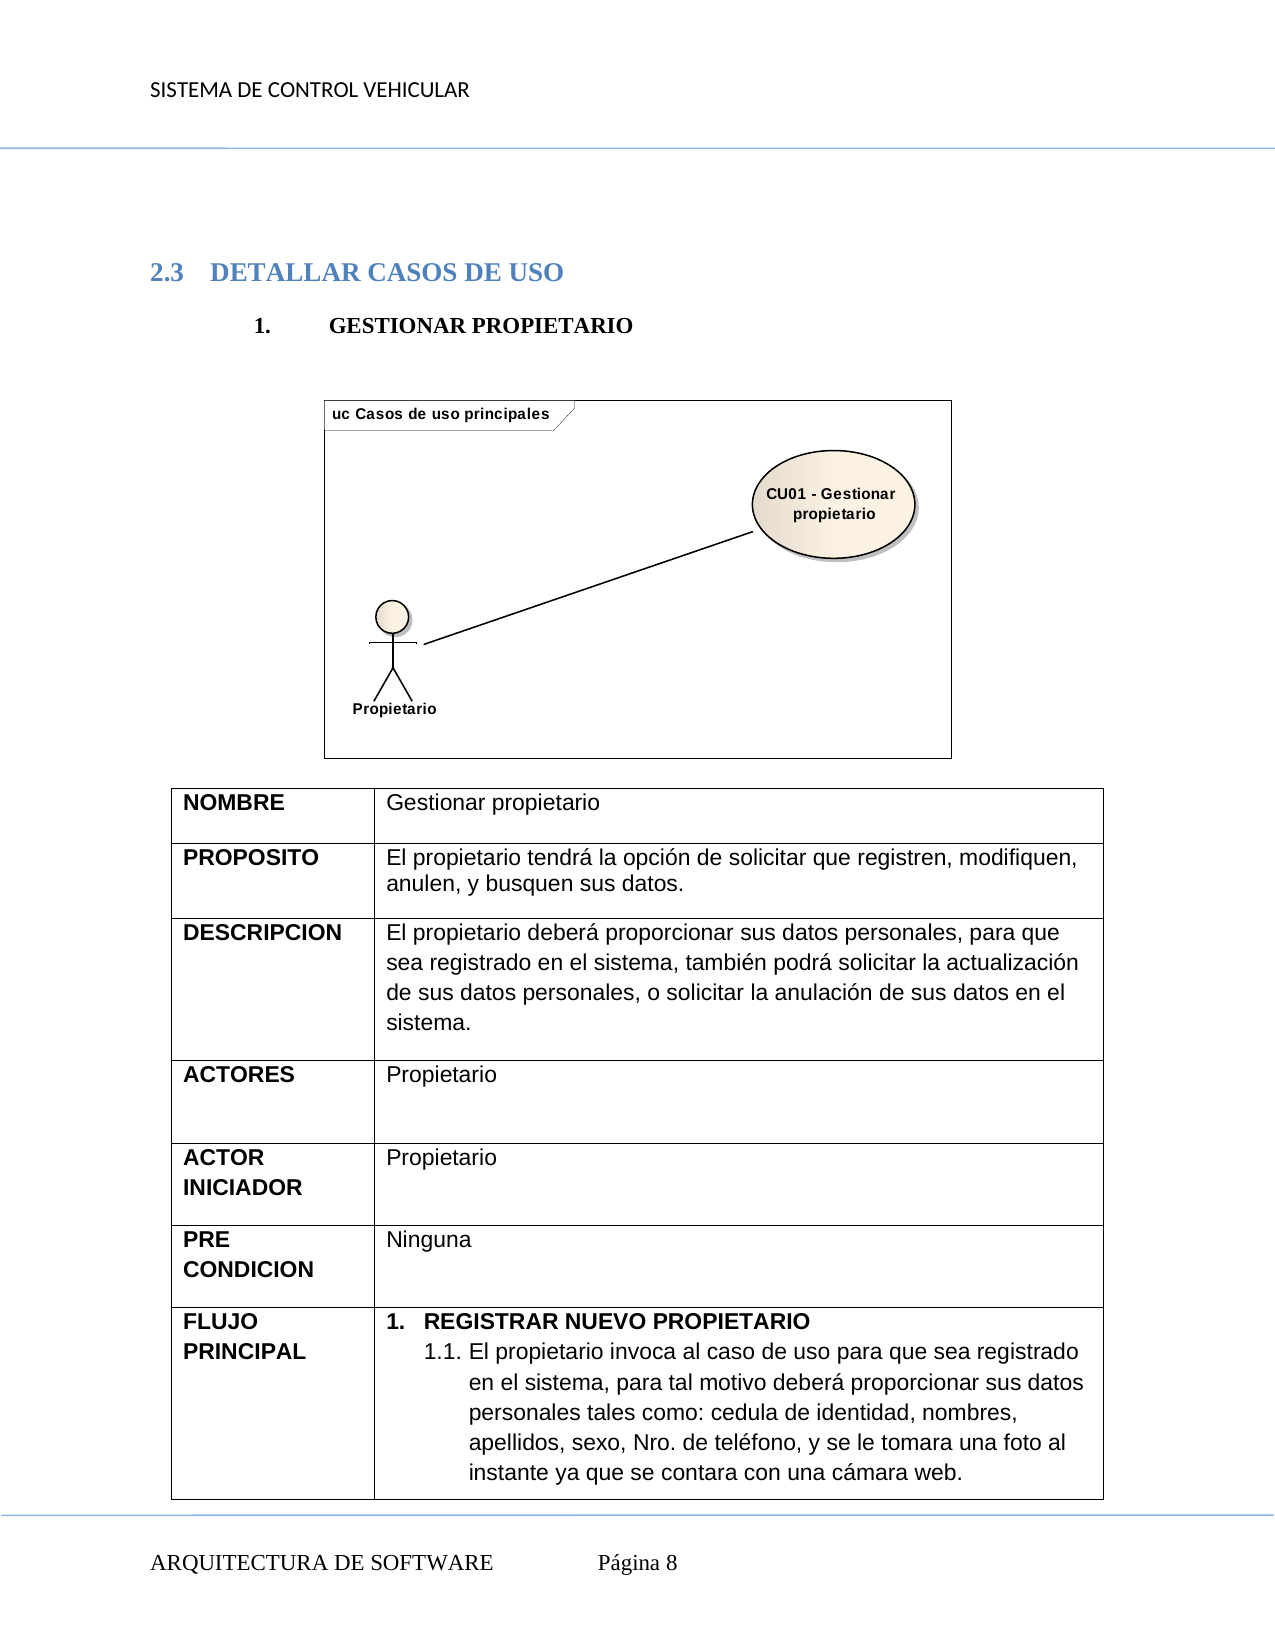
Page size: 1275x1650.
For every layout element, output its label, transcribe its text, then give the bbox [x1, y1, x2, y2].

table_cell DESCRIPCION [172, 919, 374, 1060]
table_cell ACTOR INICIADOR [172, 1144, 374, 1225]
table_cell ACTORES [172, 1061, 374, 1142]
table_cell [375, 1308, 1103, 1499]
table_cell FLUJO PRINCIPAL [172, 1308, 374, 1499]
table_cell PROPOSITO [172, 844, 374, 917]
table_cell PRE CONDICION [172, 1226, 374, 1307]
table_cell Propietario [375, 1061, 1103, 1142]
table_cell El propietario tendrá la opción de solicitar que registren, modifiquen, anulen, y busquen sus datos. [375, 844, 1103, 917]
table_cell El propietario deberá proporcionar sus datos personales, para que sea registrado en el sistema, también podrá solicitar la actualización de sus datos personales, o solicitar la anulación de sus datos en el sistema. [375, 919, 1103, 1060]
table_cell Ninguna [375, 1226, 1103, 1307]
table_cell Propietario [375, 1144, 1103, 1225]
table_header NOMBRE [172, 789, 374, 843]
table_header Gestionar propietario [375, 789, 1103, 843]
subtitle GESTIONAR PROPIETARIO [253, 313, 1125, 339]
subtitle DETALLAR CASOS DE USO [150, 256, 1125, 287]
